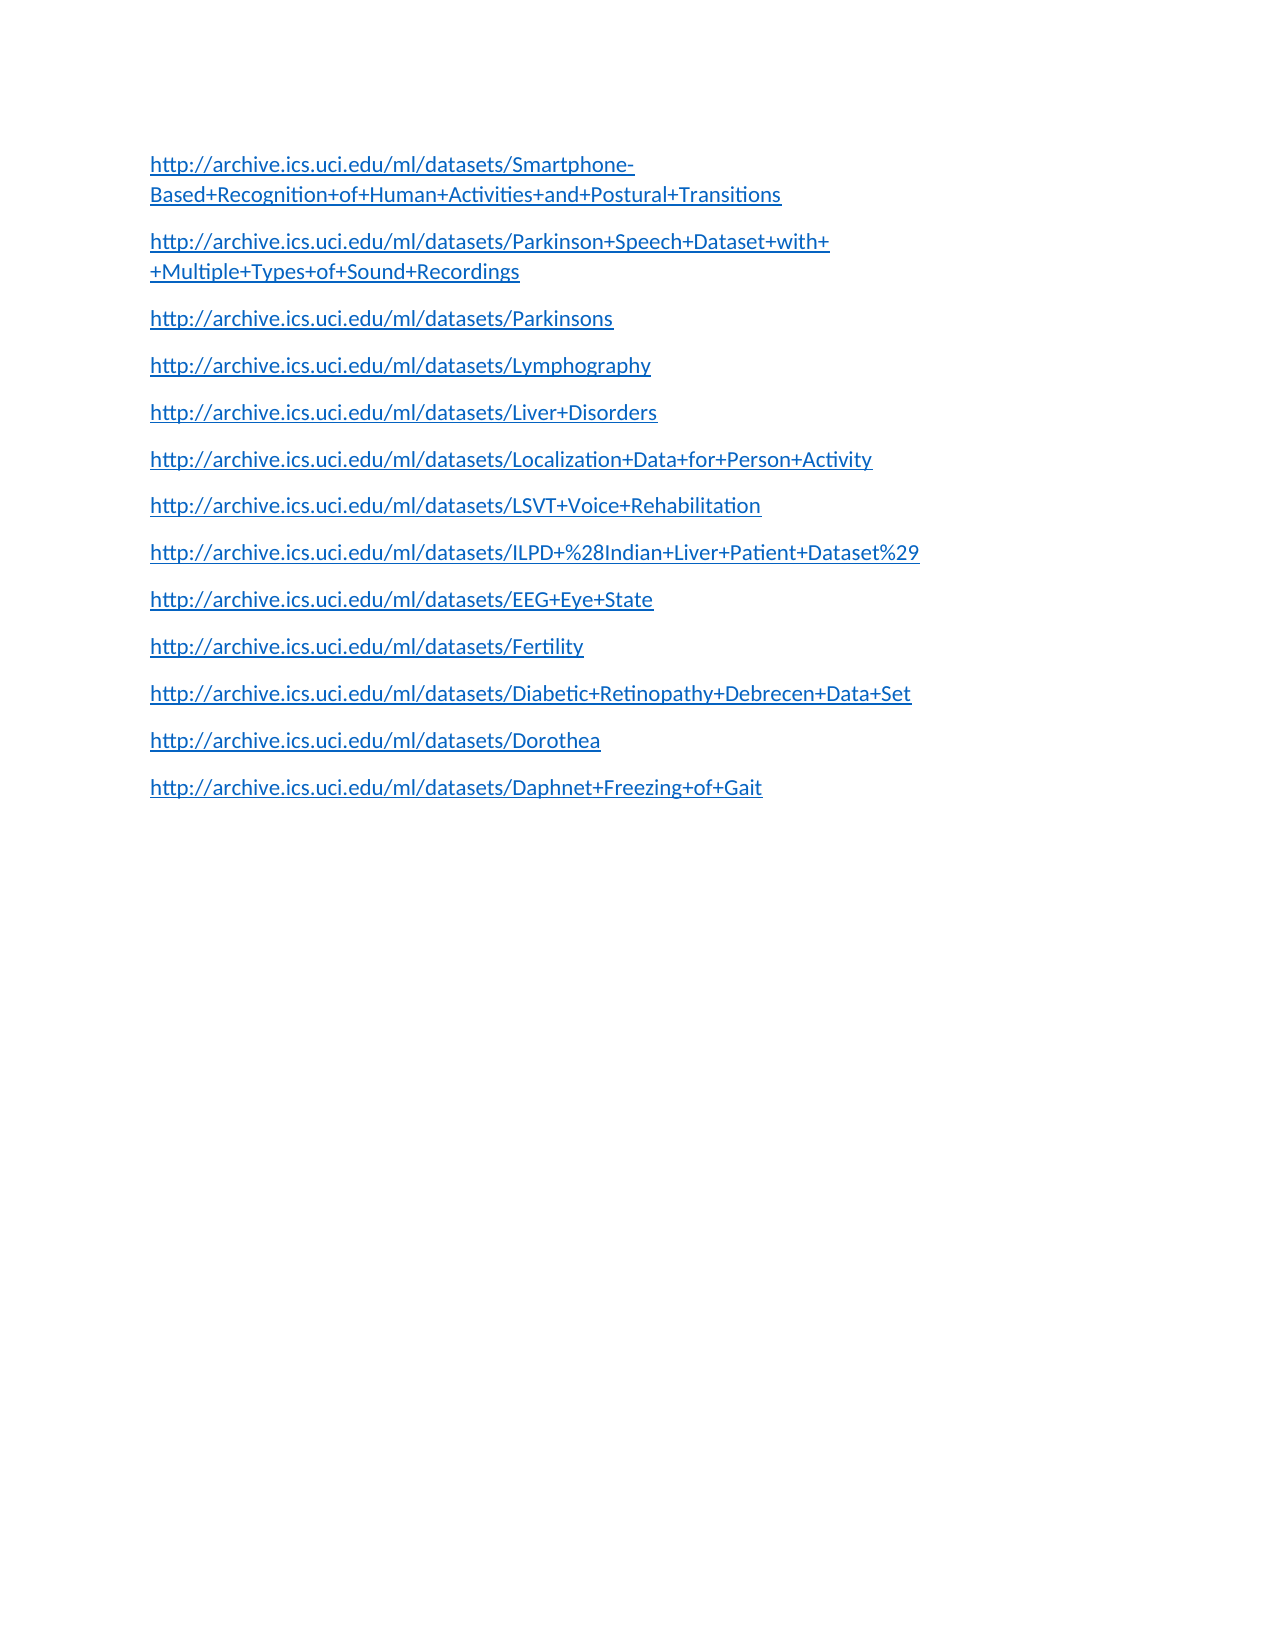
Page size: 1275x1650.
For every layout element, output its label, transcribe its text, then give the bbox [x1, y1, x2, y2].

text http://archive.ics.uci.edu/ml/datasets/Fertility [150, 632, 1125, 660]
text http://archive.ics.uci.edu/ml/datasets/Daphnet+Freezing+of+Gait [150, 773, 1125, 801]
text http://archive.ics.uci.edu/ml/datasets/Parkinsons [150, 304, 1125, 332]
text http://archive.ics.uci.edu/ml/datasets/Smartphone-Based+Recognition+of+Human+Activities+and+Postural+Transitions [150, 150, 1125, 208]
text http://archive.ics.uci.edu/ml/datasets/Diabetic+Retinopathy+Debrecen+Data+Set [150, 679, 1125, 707]
text http://archive.ics.uci.edu/ml/datasets/EEG+Eye+State [150, 585, 1125, 613]
text http://archive.ics.uci.edu/ml/datasets/Dorothea [150, 726, 1125, 754]
text http://archive.ics.uci.edu/ml/datasets/Liver+Disorders [150, 398, 1125, 426]
text http://archive.ics.uci.edu/ml/datasets/ILPD+%28Indian+Liver+Patient+Dataset%29 [150, 538, 1125, 567]
text http://archive.ics.uci.edu/ml/datasets/LSVT+Voice+Rehabilitation [150, 492, 1125, 520]
text http://archive.ics.uci.edu/ml/datasets/Localization+Data+for+Person+Activity [150, 445, 1125, 473]
text http://archive.ics.uci.edu/ml/datasets/Lymphography [150, 351, 1125, 379]
text http://archive.ics.uci.edu/ml/datasets/Parkinson+Speech+Dataset+with++Multiple+Types+of+Sound+Recordings [150, 227, 1125, 285]
